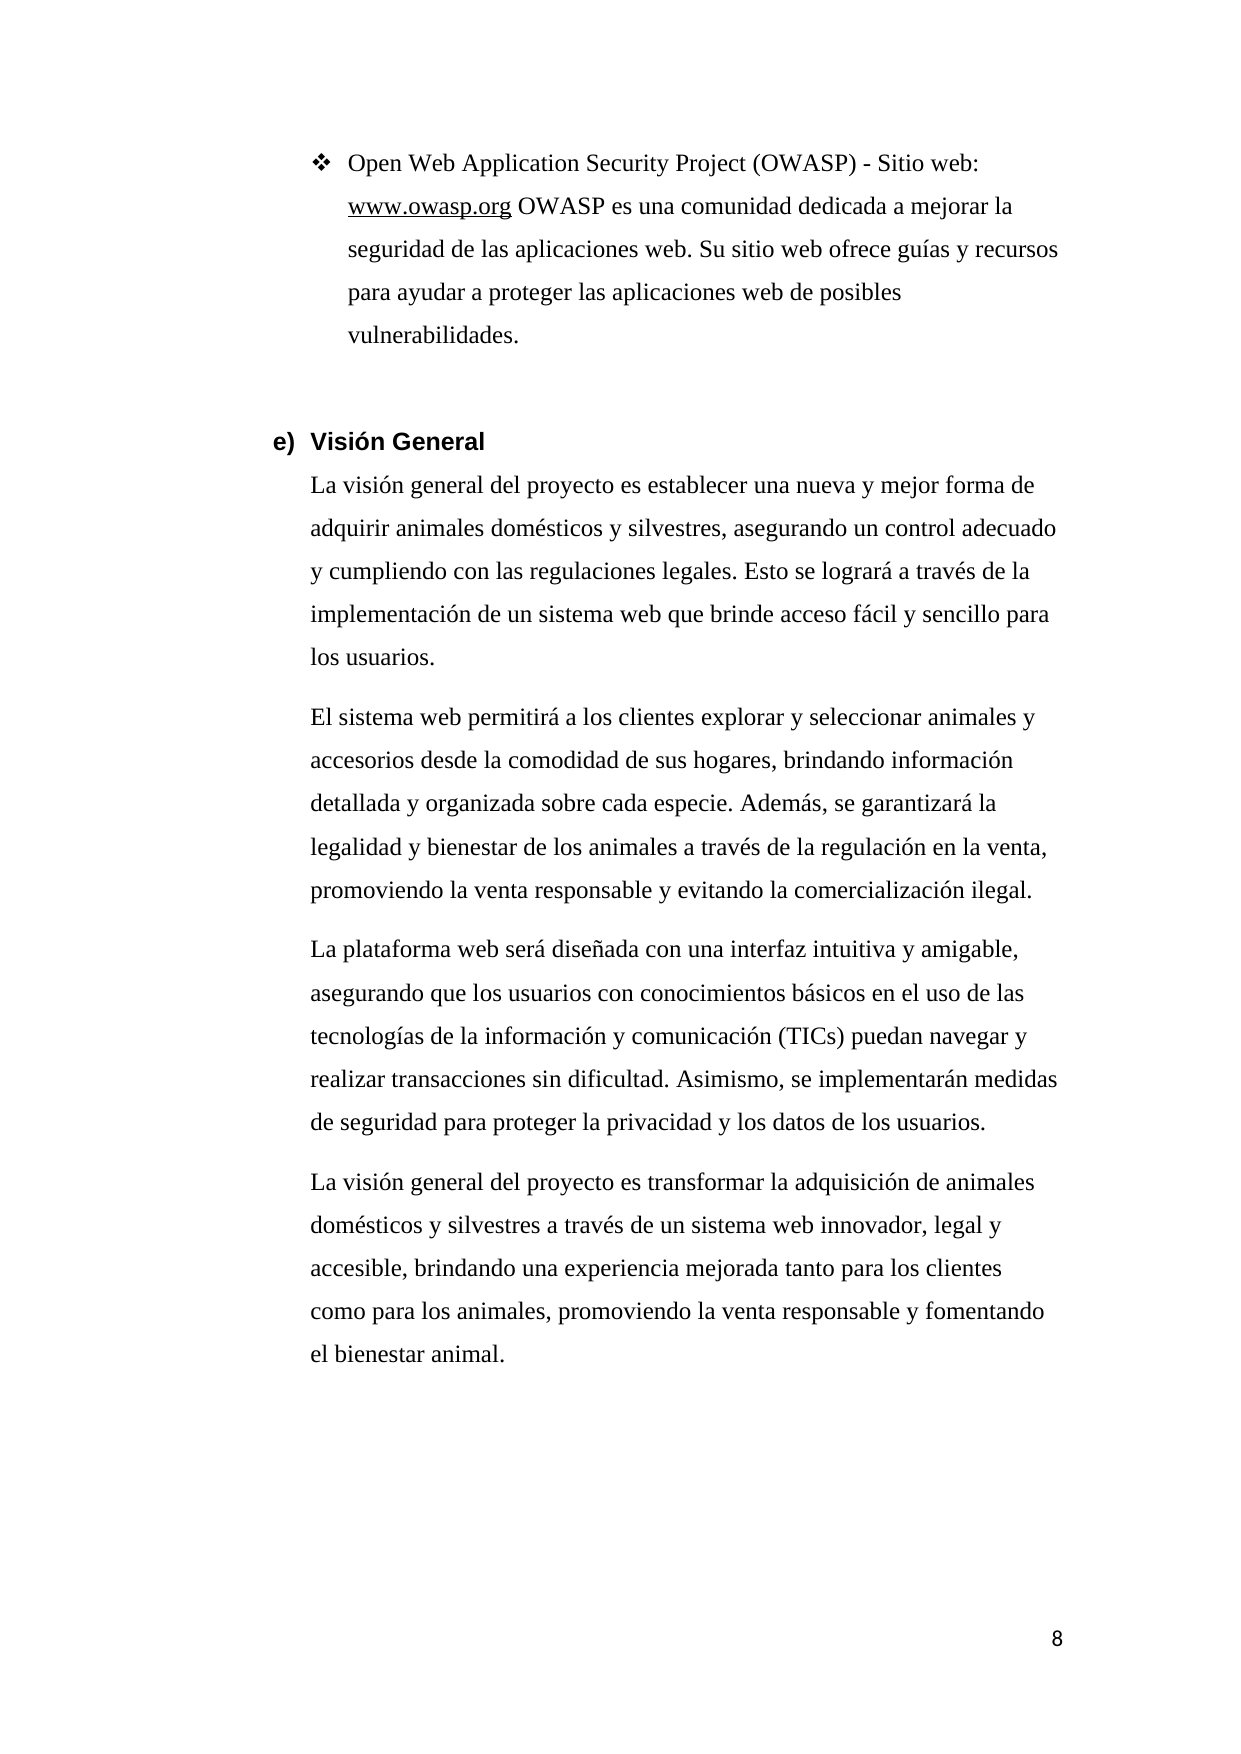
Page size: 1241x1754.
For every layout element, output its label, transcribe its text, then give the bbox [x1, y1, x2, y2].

text El sistema web permitirá a los clientes explorar y seleccionar animales y accesorios desde la comodidad de sus hogares, brindando información detallada y organizada sobre cada especie. Además, se garantizará la legalidad y bienestar de los animales a través de la regulación en la venta, promoviendo la venta responsable y evitando la comercialización ilegal. [310, 702, 1063, 903]
text La visión general del proyecto es transformar la adquisición de animales domésticos y silvestres a través de un sistema web innovador, legal y accesible, brindando una experiencia mejorada tanto para los clientes como para los animales, promoviendo la venta responsable y fomentando el bienestar animal. [310, 1167, 1063, 1368]
text La plataforma web será diseñada con una interfaz intuitiva y amigable, asegurando que los usuarios con conocimientos básicos en el uso de las tecnologías de la información y comunicación (TICs) puedan navegar y realizar transacciones sin dificultad. Asimismo, se implementarán medidas de seguridad para proteger la privacidad y los datos de los usuarios. [310, 934, 1063, 1136]
list Open Web Application Security Project (OWASP) - Sitio web: www.owasp.org OWASP es una comunidad dedicada a mejorar la seguridad de las aplicaciones web. Su sitio web ofrece guías y recursos para ayudar a proteger las aplicaciones web de posibles vulnerabilidades. [310, 148, 1063, 349]
text La visión general del proyecto es establecer una nueva y mejor forma de adquirir animales domésticos y silvestres, asegurando un control adecuado y cumpliendo con las regulaciones legales. Esto se logrará a través de la implementación de un sistema web que brinde acceso fácil y sencillo para los usuarios. [310, 470, 1063, 671]
subtitle Visión General [273, 427, 1063, 456]
